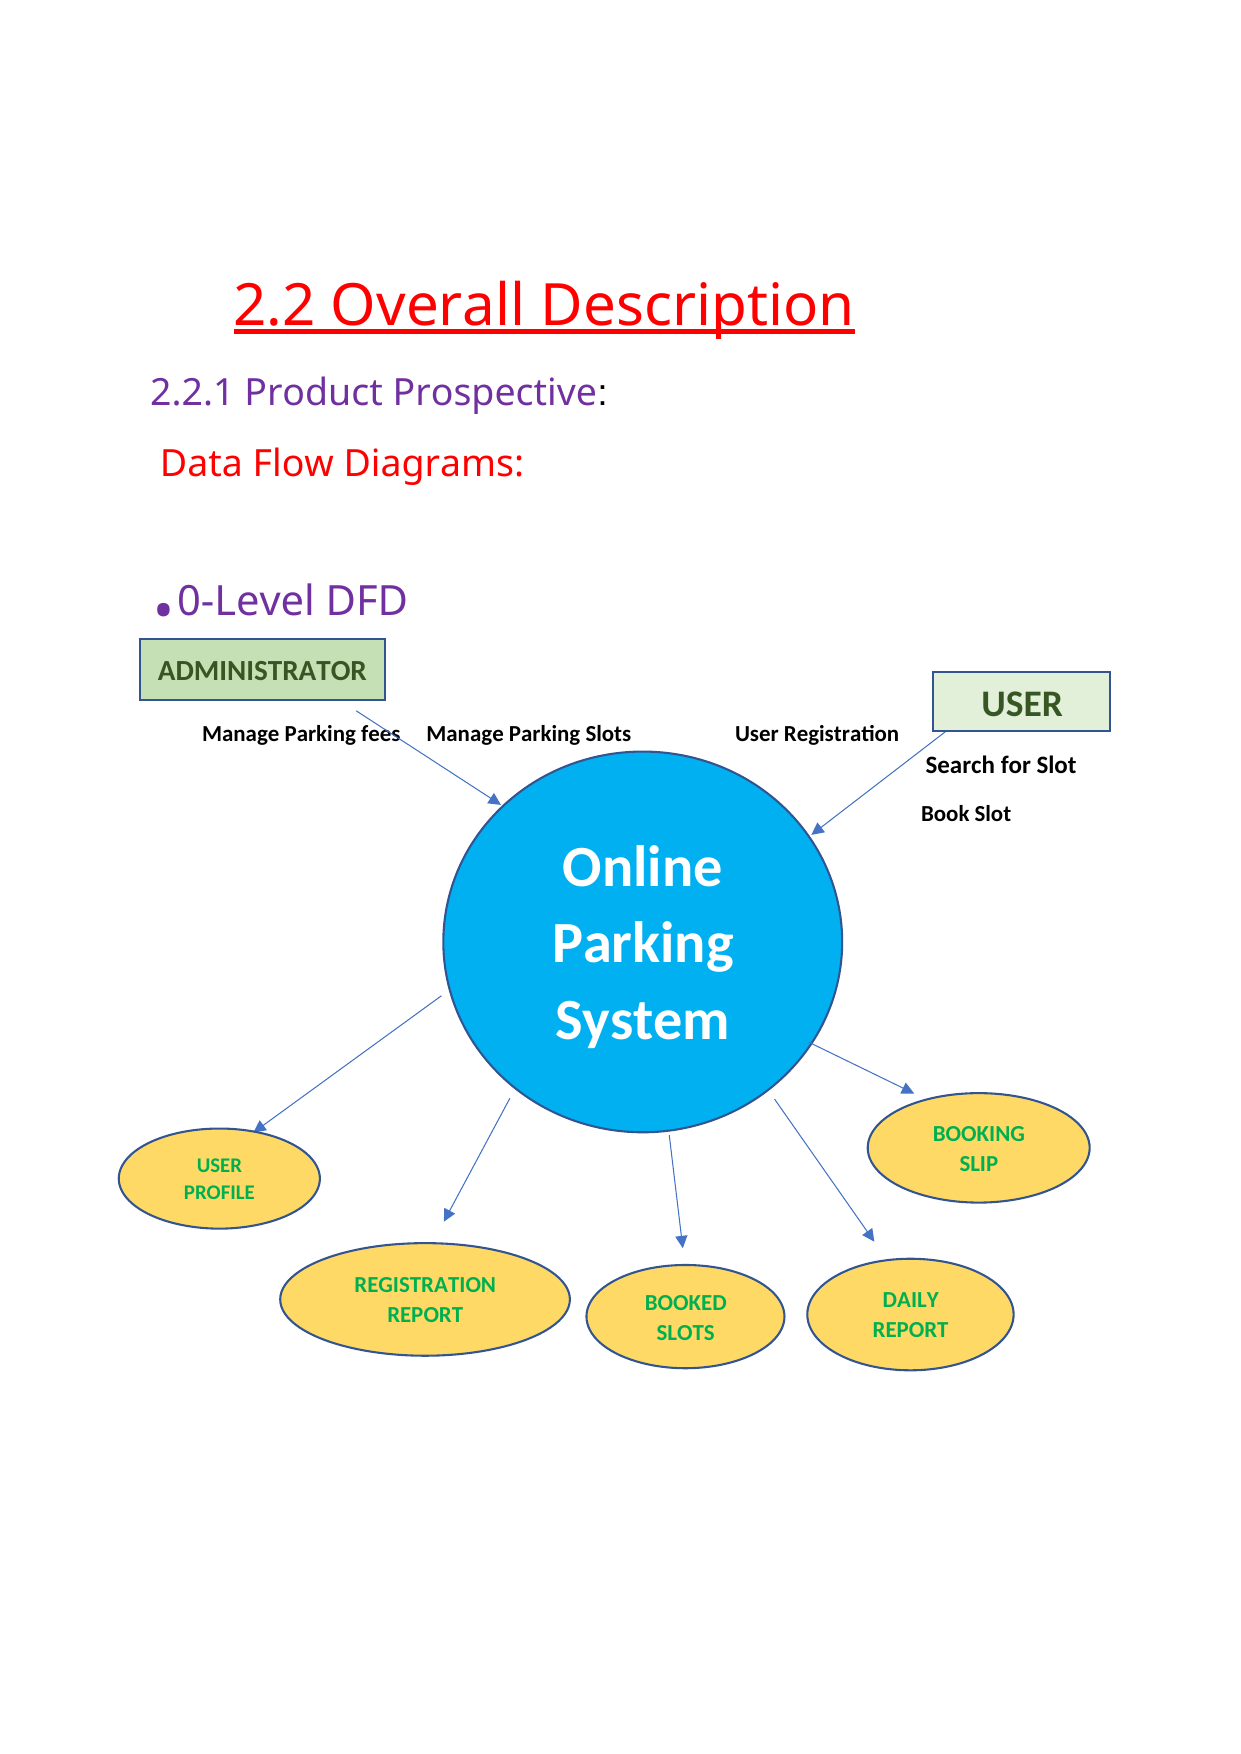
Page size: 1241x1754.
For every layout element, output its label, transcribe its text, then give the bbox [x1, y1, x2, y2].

text .0-Level DFD [150, 508, 1090, 645]
text Manage Parking fees Manage Parking Slots User Registration Search for Slot [150, 719, 460, 780]
text 2.2 Overall Description [150, 262, 1090, 342]
text 2.2.1 Product Prospective: [150, 365, 1090, 416]
text Data Flow Diagrams: [150, 437, 1090, 488]
text Book Slot [150, 799, 1090, 1280]
text Manage Parking fees Manage Parking Slots User Registration Search for Slot [885, 732, 1090, 780]
text Manage Parking fees Manage Parking Slots User Registration Search for Slot [372, 719, 942, 780]
